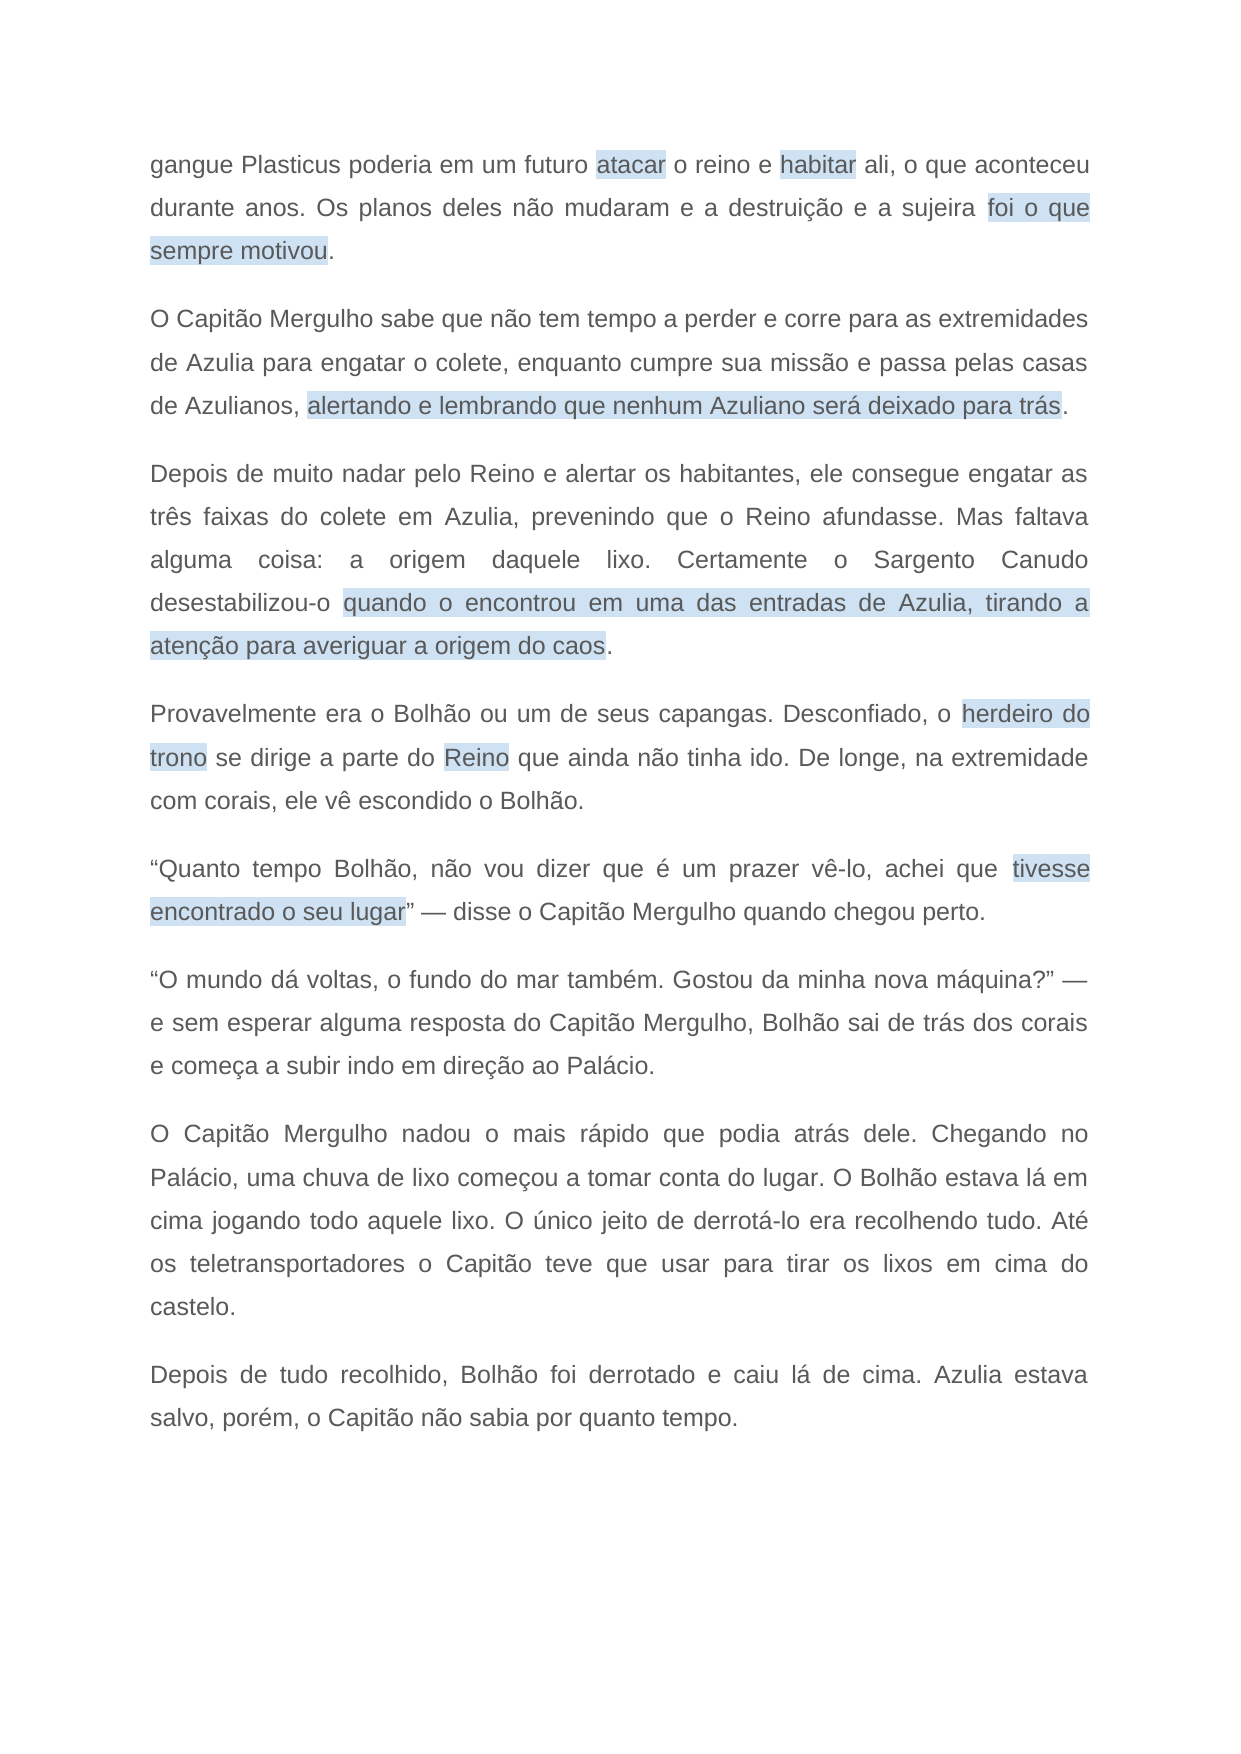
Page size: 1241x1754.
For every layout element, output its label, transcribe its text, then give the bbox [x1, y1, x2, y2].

text O Capitão Mergulho nadou o mais rápido que podia atrás dele. Chegando no Palácio, uma chuva de lixo começou a tomar conta do lugar. O Bolhão estava lá em cima jogando todo aquele lixo. O único jeito de derrotá-lo era recolhendo tudo. Até os teletransportadores o Capitão teve que usar para tirar os lixos em cima do castelo. [150, 1119, 1090, 1321]
text Provavelmente era o Bolhão ou um de seus capangas. Desconfiado, o herdeiro do trono se dirige a parte do Reino que ainda não tinha ido. De longe, na extremidade com corais, ele vê escondido o Bolhão. [150, 699, 1090, 814]
text “O mundo dá voltas, o fundo do mar também. Gostou da minha nova máquina?” — e sem esperar alguma resposta do Capitão Mergulho, Bolhão sai de trás dos corais e começa a subir indo em direção ao Palácio. [150, 965, 1090, 1080]
text Depois de muito nadar pelo Reino e alertar os habitantes, ele consegue engatar as três faixas do colete em Azulia, prevenindo que o Reino afundasse. Mas faltava alguma coisa: a origem daquele lixo. Certamente o Sargento Canudo desestabilizou-o quando o encontrou em uma das entradas de Azulia, tirando a atenção para averiguar a origem do caos. [150, 459, 1090, 660]
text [150, 150, 1090, 265]
text “Quanto tempo Bolhão, não vou dizer que é um prazer vê-lo, achei que tivesse encontrado o seu lugar” — disse o Capitão Mergulho quando chegou perto. [150, 854, 1090, 926]
text Depois de tudo recolhido, Bolhão foi derrotado e caiu lá de cima. Azulia estava salvo, porém, o Capitão não sabia por quanto tempo. [150, 1360, 1090, 1432]
text O Capitão Mergulho sabe que não tem tempo a perder e corre para as extremidades de Azulia para engatar o colete, enquanto cumpre sua missão e passa pelas casas de Azulianos, alertando e lembrando que nenhum Azuliano será deixado para trás. [150, 304, 1090, 419]
